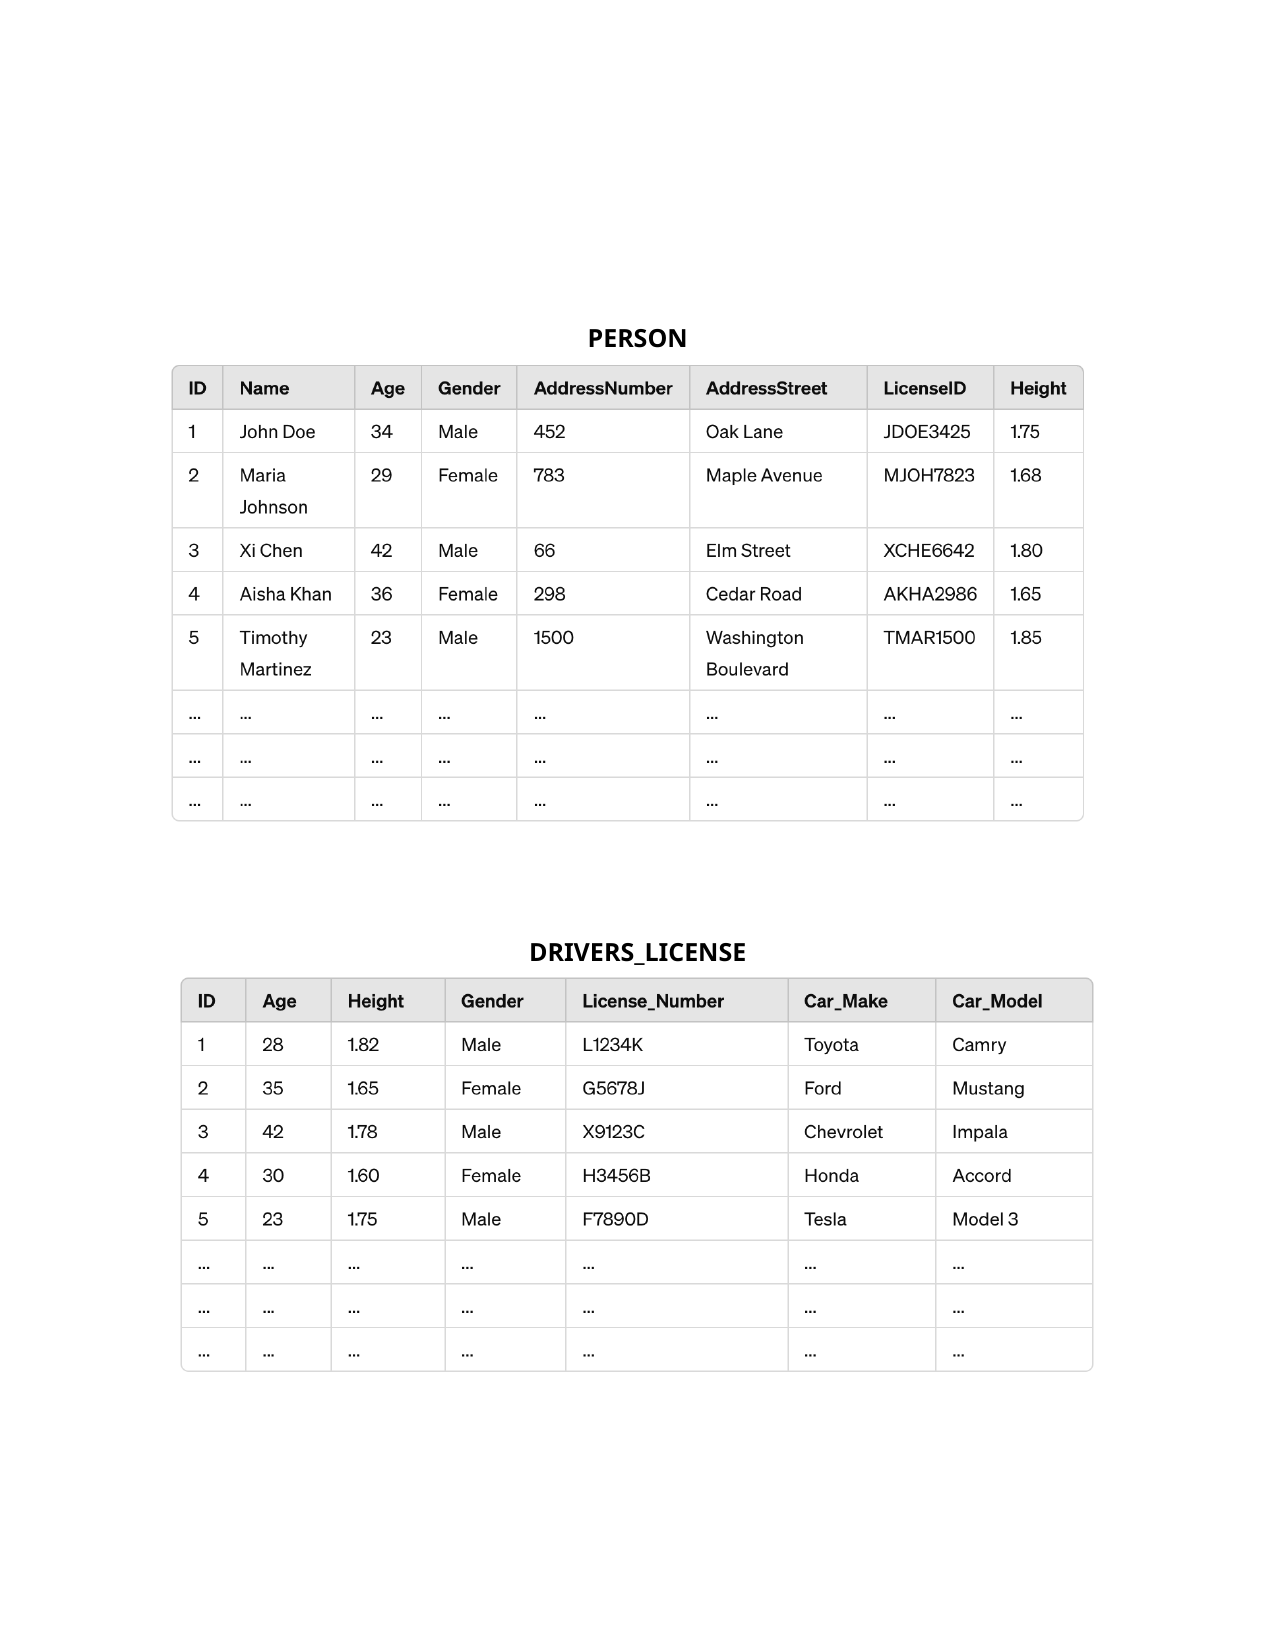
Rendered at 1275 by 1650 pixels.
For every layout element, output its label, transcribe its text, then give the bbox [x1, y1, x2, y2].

picture [150, 968, 1125, 1386]
picture [150, 354, 1125, 833]
text DRIVERS_LICENSE [150, 935, 1125, 968]
text PERSON [150, 320, 1125, 354]
